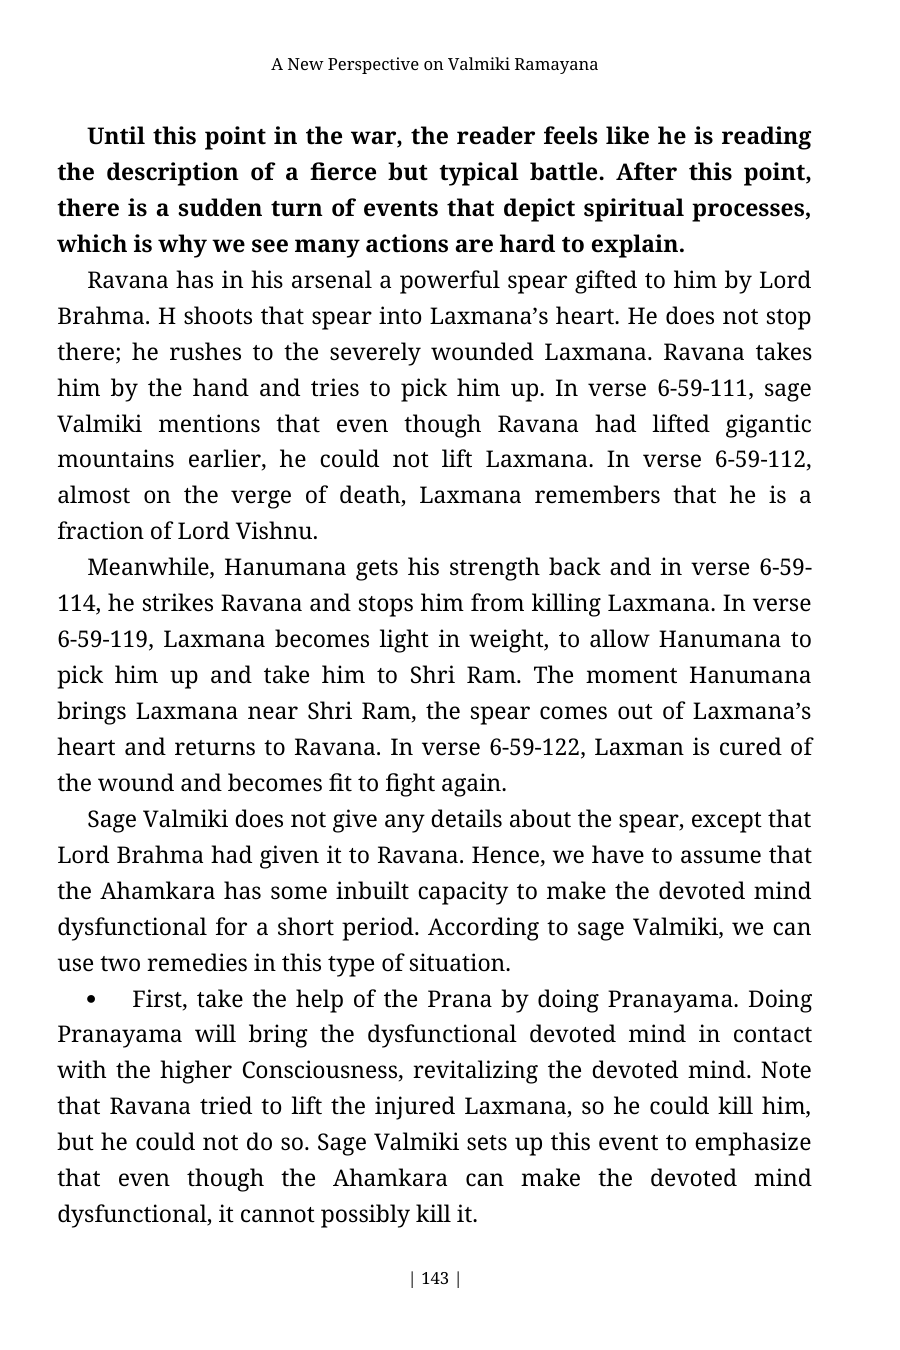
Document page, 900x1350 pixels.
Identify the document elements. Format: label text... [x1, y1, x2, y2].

text Sage Valmiki does not give any details about the spear, except that Lord Brahma had given it to Ravana. Hence, we have to assume that the Ahamkara has some inbuilt capacity to make the devoted mind dysfunctional for a short period. According to sage Valmiki, we can use two remedies in this type of situation. [57, 803, 813, 978]
list First, take the help of the Prana by doing Pranayama. Doing Pranayama will bring the dysfunctional devoted mind in contact with the higher Consciousness, revitalizing the devoted mind. Note that Ravana tried to lift the injured Laxmana, so he could kill him, but he could not do so. Sage Valmiki sets up this event to emphasize that even though the Ahamkara can make the devoted mind dysfunctional, it cannot possibly kill it. [57, 982, 813, 1229]
text Ravana has in his arsenal a powerful spear gifted to him by Lord Brahma. H shoots that spear into Laxmana’s heart. He does not stop there; he rushes to the severely wounded Laxmana. Ravana takes him by the hand and tries to pick him up. In verse 6-59-111, sage Valmiki mentions that even though Ravana had lifted gigantic mountains earlier, he could not lift Laxmana. In verse 6-59-112, almost on the verge of death, Laxmana remembers that he is a fraction of Lord Vishnu. [57, 264, 813, 547]
text Until this point in the war, the reader feels like he is reading the description of a fierce but typical battle. After this point, there is a sudden turn of events that depict spiritual processes, which is why we see many actions are hard to explain. [57, 120, 813, 259]
text Meanwhile, Hanumana gets his strength back and in verse 6-59-114, he strikes Ravana and stops him from killing Laxmana. In verse 6-59-119, Laxmana becomes light in weight, to allow Hanumana to pick him up and take him to Shri Ram. The moment Hanumana brings Laxmana near Shri Ram, the spear comes out of Laxmana’s heart and returns to Ravana. In verse 6-59-122, Laxman is cured of the wound and becomes fit to fight again. [57, 551, 813, 798]
